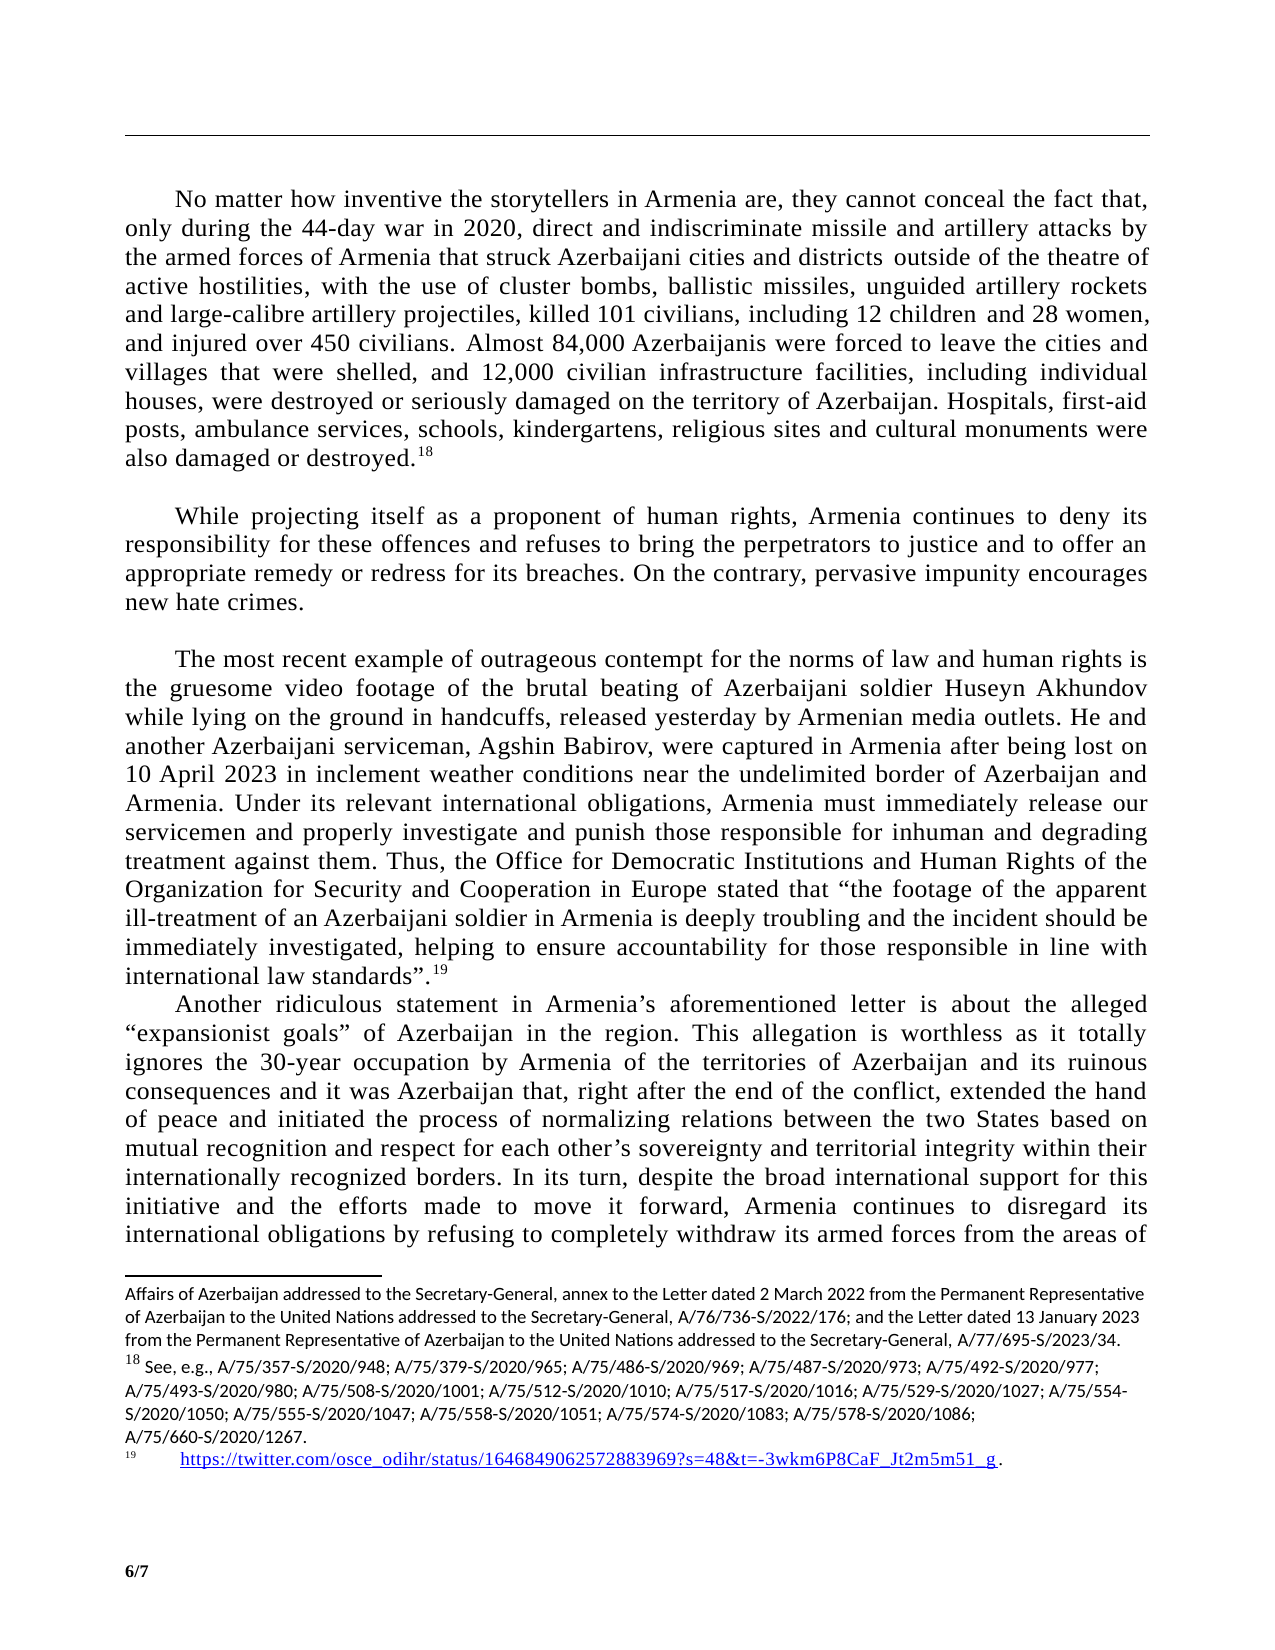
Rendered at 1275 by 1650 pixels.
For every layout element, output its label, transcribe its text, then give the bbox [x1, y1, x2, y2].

text While projecting itself as a proponent of human rights, Armenia continues to deny its responsibility for these offences and refuses to bring the perpetrators to justice and to offer an appropriate remedy or redress for its breaches. On the contrary, pervasive impunity encourages new hate crimes. [125, 501, 1150, 616]
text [125, 989, 1150, 1248]
text No matter how inventive the storytellers in Armenia are, they cannot conceal the fact that, only during the 44-day war in 2020, direct and indiscriminate missile and artillery attacks by the armed forces of Armenia that struck Azerbaijani cities and districts outside of the theatre of active hostilities, with the use of cluster bombs, ballistic missiles, unguided artillery rockets and large-calibre artillery projectiles, killed 101 civilians, including 12 children and 28 women, and injured over 450 civilians. Almost 84,000 Azerbaijanis were forced to leave the cities and villages that were shelled, and 12,000 civilian infrastructure facilities, including individual houses, were destroyed or seriously damaged on the territory of Azerbaijan. Hospitals, first-aid posts, ambulance services, schools, kindergartens, religious sites and cultural monuments were also damaged or destroyed. [125, 184, 1150, 472]
text The most recent example of outrageous contempt for the norms of law and human rights is the gruesome video footage of the brutal beating of Azerbaijani soldier Huseyn Akhundov while lying on the ground in handcuffs, released yesterday by Armenian media outlets. He and another Azerbaijani serviceman, Agshin Babirov, were captured in Armenia after being lost on 10 April 2023 in inclement weather conditions near the undelimited border of Azerbaijan and Armenia. Under its relevant international obligations, Armenia must immediately release our servicemen and properly investigate and punish those responsible for inhuman and degrading treatment against them. Thus, the Office for Democratic Institutions and Human Rights of the Organization for Security and Cooperation in Europe stated that “the footage of the apparent ill-treatment of an Azerbaijani soldier in Armenia is deeply troubling and the incident should be immediately investigated, helping to ensure accountability for those responsible in line with international law standards”. [125, 644, 1150, 989]
